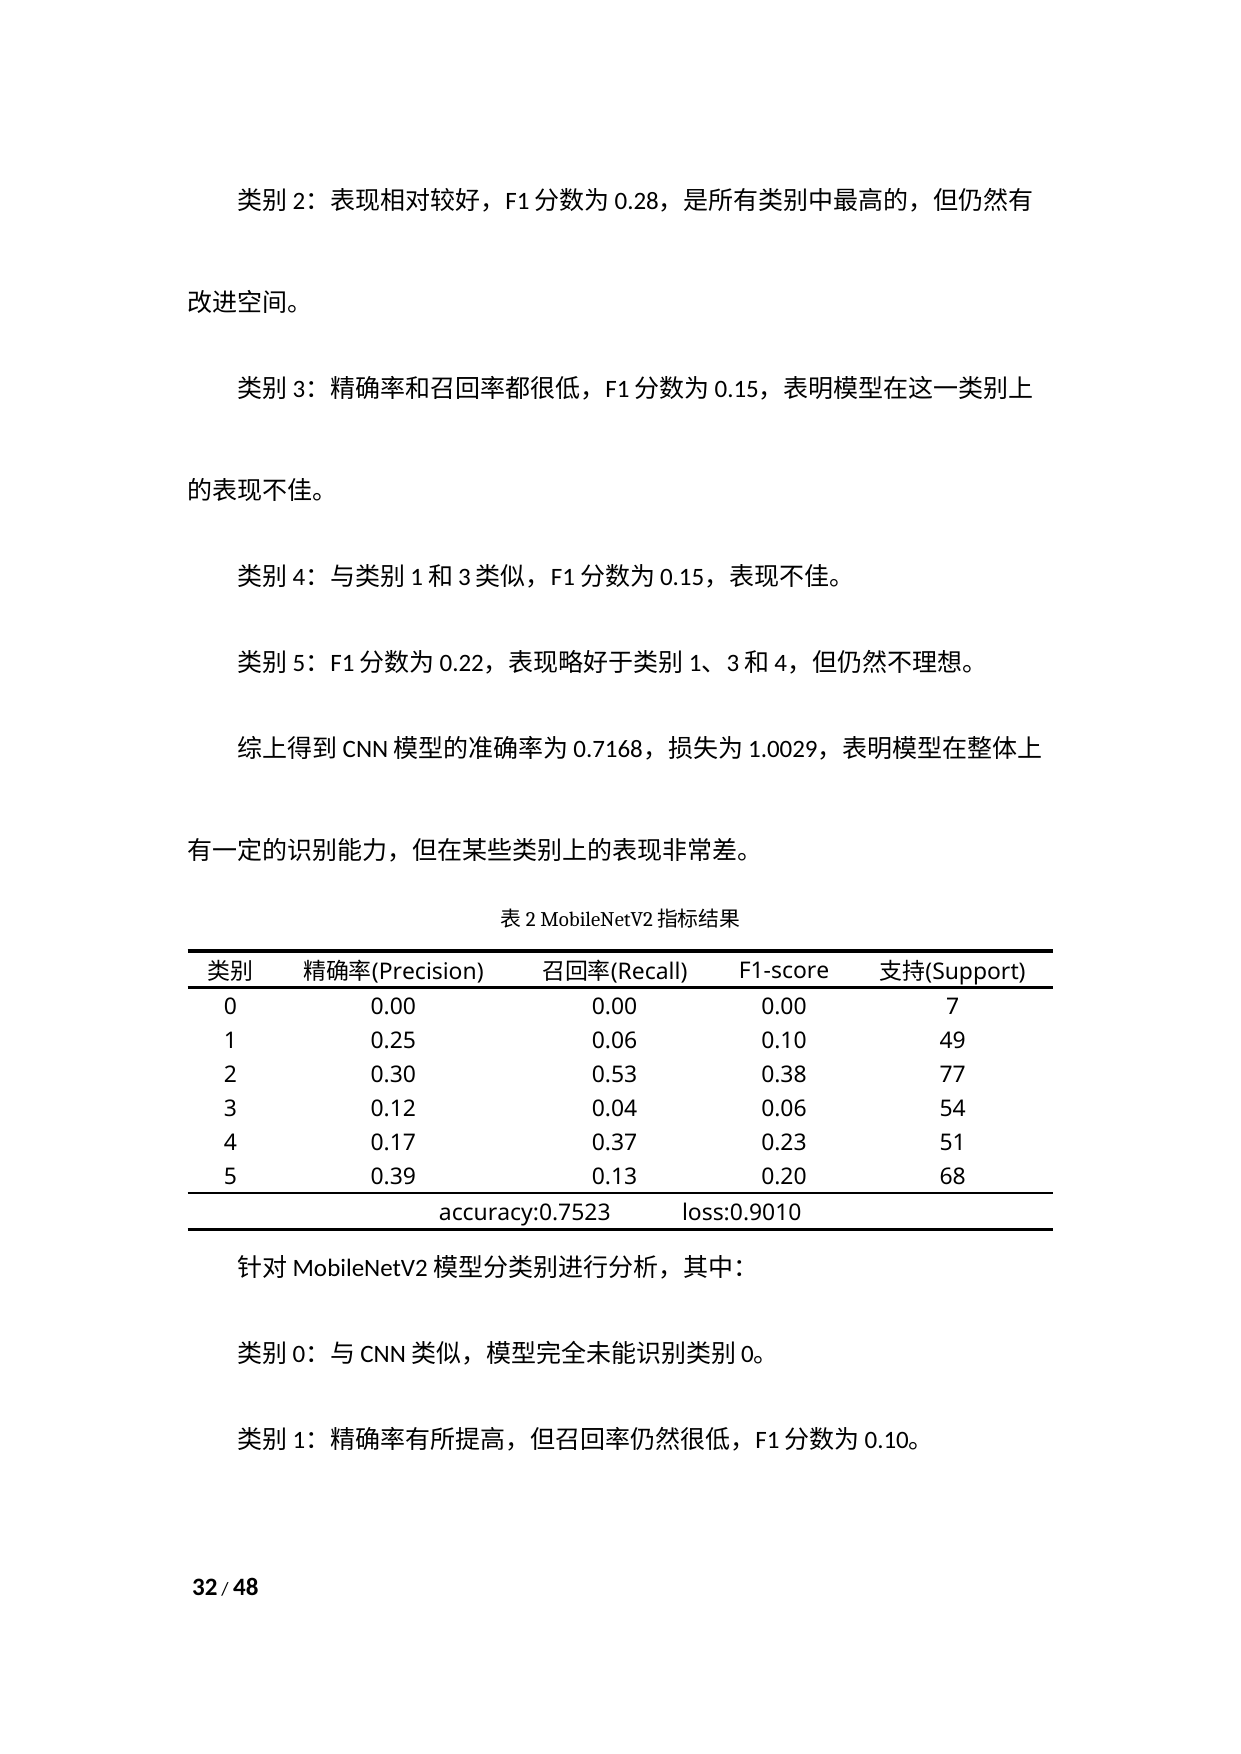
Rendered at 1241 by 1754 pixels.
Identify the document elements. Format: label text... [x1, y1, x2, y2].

table_cell 0.30 [273, 1056, 513, 1090]
text 针对MobileNetV2模型分类别进行分析，其中： [187, 1231, 1053, 1299]
table_cell 0.06 [513, 1023, 716, 1056]
table_cell accuracy:0.7523 loss:0.9010 [188, 1194, 1053, 1228]
table_header 类别 [188, 953, 273, 986]
table_cell 3 [188, 1090, 273, 1124]
table_cell 0.17 [273, 1124, 513, 1158]
table_cell 0.37 [513, 1124, 716, 1158]
table_cell 0.00 [513, 989, 716, 1022]
table_cell 51 [852, 1124, 1053, 1158]
table_cell 4 [188, 1124, 273, 1158]
table_cell 2 [188, 1056, 273, 1090]
table_cell 7 [852, 989, 1053, 1022]
text 类别1：精确率有所提高，但召回率仍然很低，F1分数为0.10。 [187, 1403, 1053, 1471]
table_cell 0.04 [513, 1090, 716, 1124]
text 类别5：F1分数为0.22，表现略好于类别1、3和4，但仍然不理想。 [187, 626, 1053, 694]
table_cell 0 [188, 989, 273, 1022]
table_cell 5 [188, 1158, 273, 1192]
table_cell 0.00 [716, 989, 852, 1022]
table_cell 0.38 [716, 1056, 852, 1090]
text 类别2：表现相对较好，F1分数为0.28，是所有类别中最高的，但仍然有改进空间。 [187, 164, 1053, 334]
text 类别3：精确率和召回率都很低，F1分数为0.15，表明模型在这一类别上的表现不佳。 [187, 352, 1053, 522]
table_cell 0.25 [273, 1023, 513, 1056]
table_cell 0.20 [716, 1158, 852, 1192]
table_cell 1 [188, 1023, 273, 1056]
text 类别4：与类别1和3类似，F1分数为0.15，表现不佳。 [187, 540, 1053, 608]
table_cell 0.23 [716, 1124, 852, 1158]
table_cell 0.53 [513, 1056, 716, 1090]
text 综上得到CNN模型的准确率为0.7168，损失为1.0029，表明模型在整体上有一定的识别能力，但在某些类别上的表现非常差。 [187, 712, 1053, 882]
table_header 召回率(Recall) [513, 953, 716, 986]
table_header 精确率(Precision) [273, 953, 513, 986]
table_cell 77 [852, 1056, 1053, 1090]
text 类别0：与CNN类似，模型完全未能识别类别0。 [187, 1317, 1053, 1385]
table_cell 0.06 [716, 1090, 852, 1124]
table_cell 0.00 [273, 989, 513, 1022]
table_cell 0.10 [716, 1023, 852, 1056]
table_header 支持(Support) [852, 953, 1053, 986]
table_cell 68 [852, 1158, 1053, 1192]
table_header F1-score [716, 953, 852, 986]
table_cell 0.13 [513, 1158, 716, 1192]
table_cell 49 [852, 1023, 1053, 1056]
text 表 2 MobileNetV2指标结果 [187, 900, 1053, 934]
table_cell 0.39 [273, 1158, 513, 1192]
table_cell 54 [852, 1090, 1053, 1124]
table_cell 0.12 [273, 1090, 513, 1124]
